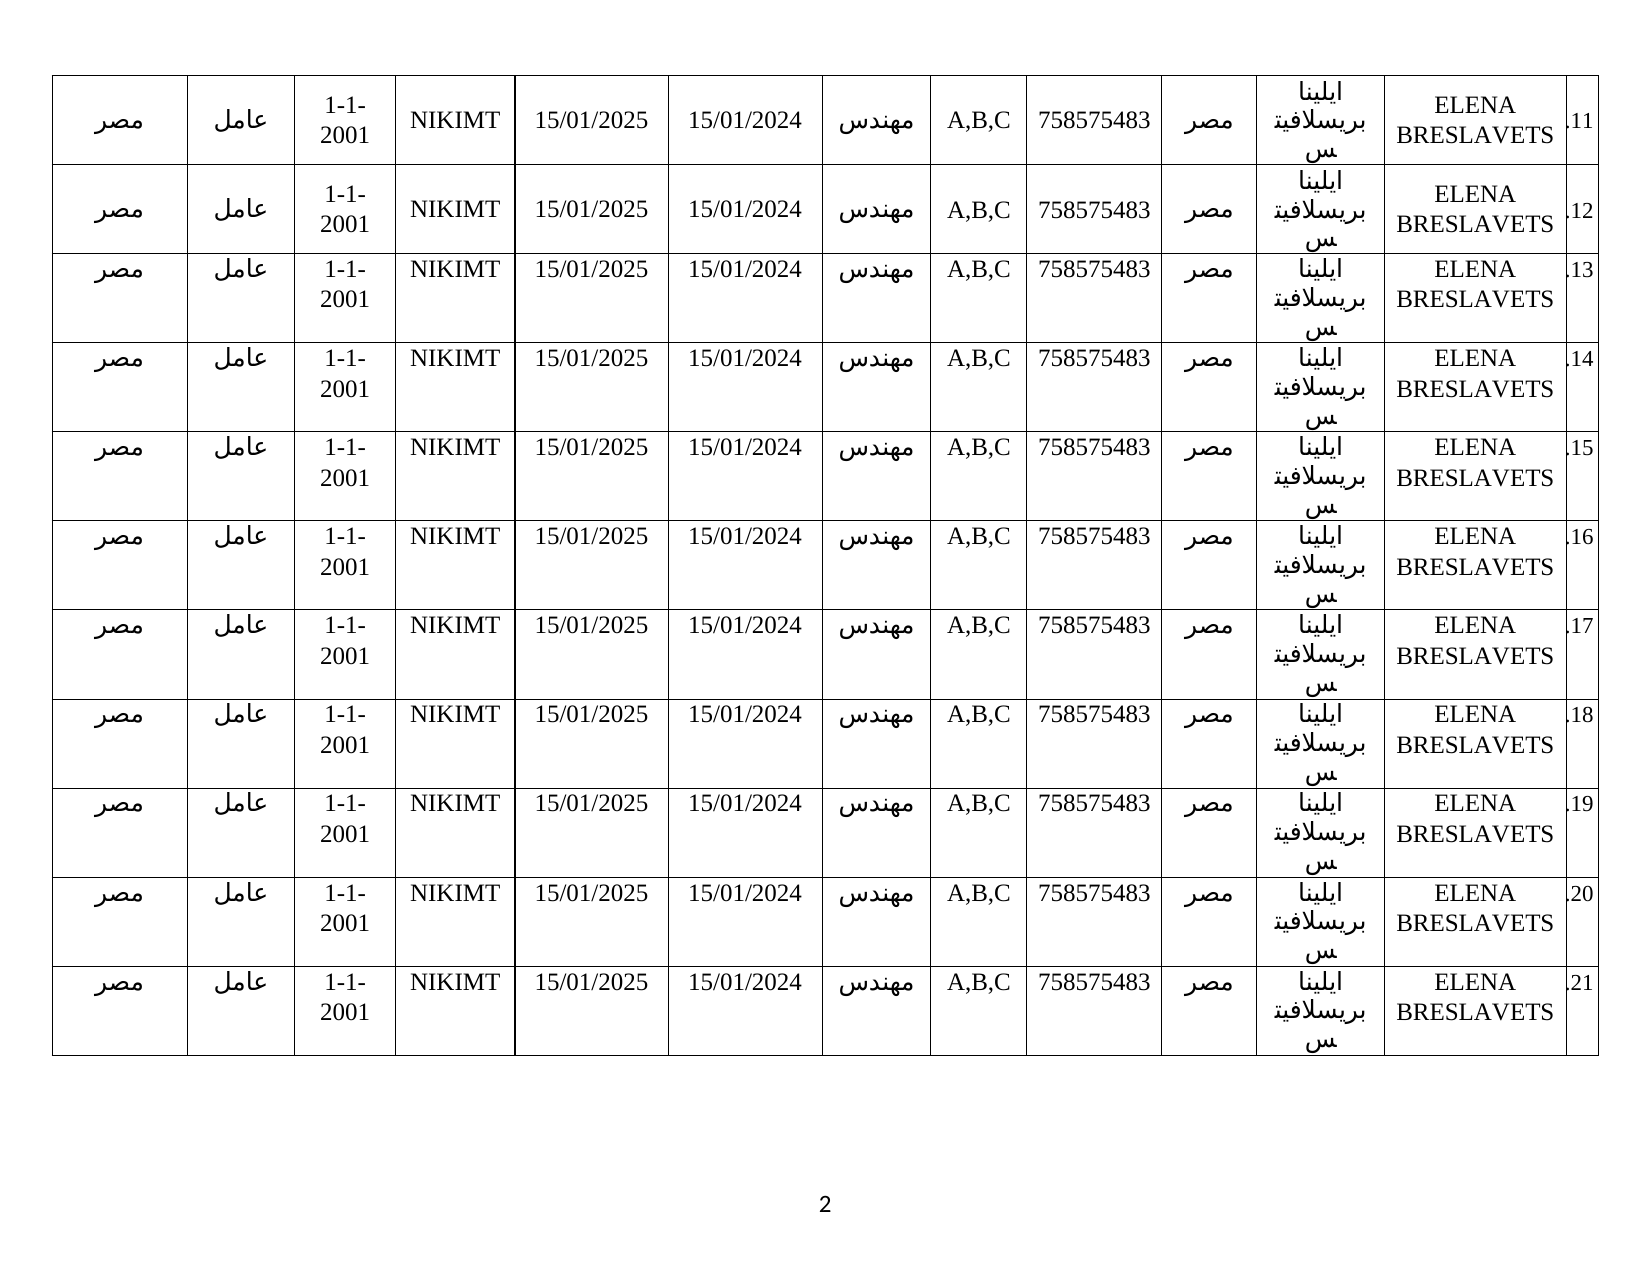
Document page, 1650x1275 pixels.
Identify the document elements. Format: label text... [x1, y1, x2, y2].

table_cell 15/01/2025 [516, 700, 668, 787]
table_cell مصر [53, 878, 187, 966]
table_cell 15/01/2025 [516, 165, 668, 253]
table_cell مصر [53, 521, 187, 609]
table_cell A,B,C [931, 610, 1026, 698]
table_cell عامل [188, 700, 294, 787]
table_cell ايلينا بريسلافيتس [1257, 789, 1384, 877]
table_cell ايلينا بريسلافيتس [1257, 521, 1384, 609]
table_cell 15/01/2024 [669, 521, 822, 609]
table_cell مهندس [823, 165, 930, 253]
table_cell مهندس [823, 878, 930, 966]
table_cell 758575483 [1027, 521, 1161, 609]
table_cell مهندس [823, 343, 930, 431]
table_cell NIKIMT [396, 700, 514, 787]
table_cell مهندس [823, 700, 930, 787]
table_cell 758575483 [1027, 700, 1161, 787]
table_cell [1567, 343, 1598, 431]
table_cell A,B,C [931, 254, 1026, 342]
table_cell A,B,C [931, 789, 1026, 877]
table_cell ايلينا بريسلافيتس [1257, 700, 1384, 787]
table_cell 15/01/2025 [516, 521, 668, 609]
table_cell NIKIMT [396, 521, 514, 609]
table_cell 15/01/2024 [669, 967, 822, 1055]
table_cell ELENA BRESLAVETS [1385, 432, 1566, 520]
table_cell 1-1-2001 [295, 254, 395, 342]
table_cell ELENA BRESLAVETS [1385, 878, 1566, 966]
table_cell مصر [53, 610, 187, 698]
table_cell مصر [1162, 254, 1256, 342]
table_cell 15/01/2025 [516, 967, 668, 1055]
table_cell ELENA BRESLAVETS [1385, 76, 1566, 164]
table_cell عامل [188, 789, 294, 877]
table_cell [1567, 789, 1598, 877]
table_cell مصر [53, 76, 187, 164]
table_cell A,B,C [931, 76, 1026, 164]
table_cell NIKIMT [396, 878, 514, 966]
table_cell ELENA BRESLAVETS [1385, 967, 1566, 1055]
table_cell 758575483 [1027, 967, 1161, 1055]
table_cell مهندس [823, 432, 930, 520]
table_cell مصر [1162, 165, 1256, 253]
table_cell مصر [53, 700, 187, 787]
table_cell ايلينا بريسلافيتس [1257, 343, 1384, 431]
table_cell 1-1-2001 [295, 610, 395, 698]
table_cell [1567, 700, 1598, 787]
table_cell ELENA BRESLAVETS [1385, 521, 1566, 609]
table_cell A,B,C [931, 967, 1026, 1055]
table_cell مصر [1162, 878, 1256, 966]
table_cell مصر [53, 432, 187, 520]
table_cell 15/01/2024 [669, 432, 822, 520]
table_cell 15/01/2024 [669, 76, 822, 164]
table_cell 758575483 [1027, 789, 1161, 877]
table_cell NIKIMT [396, 76, 514, 164]
table_cell 758575483 [1027, 254, 1161, 342]
table_cell ELENA BRESLAVETS [1385, 343, 1566, 431]
table_cell مصر [53, 789, 187, 877]
table_cell 758575483 [1027, 76, 1161, 164]
table_cell عامل [188, 254, 294, 342]
table_cell NIKIMT [396, 254, 514, 342]
table_cell [1567, 967, 1598, 1055]
table_cell NIKIMT [396, 165, 514, 253]
table_cell 1-1-2001 [295, 432, 395, 520]
table_cell مهندس [823, 610, 930, 698]
table_cell 1-1-2001 [295, 878, 395, 966]
table_cell مصر [1162, 610, 1256, 698]
table_cell عامل [188, 967, 294, 1055]
table_cell ELENA BRESLAVETS [1385, 789, 1566, 877]
table_cell A,B,C [931, 700, 1026, 787]
table_cell [1567, 254, 1598, 342]
table_cell مهندس [823, 967, 930, 1055]
table_cell 15/01/2025 [516, 610, 668, 698]
table_cell مصر [53, 967, 187, 1055]
table_cell 758575483 [1027, 610, 1161, 698]
table_cell ايلينا بريسلافيتس [1257, 165, 1384, 253]
table_cell عامل [188, 343, 294, 431]
table_cell ايلينا بريسلافيتس [1257, 254, 1384, 342]
table_cell NIKIMT [396, 967, 514, 1055]
table_cell A,B,C [931, 343, 1026, 431]
table_cell [1567, 432, 1598, 520]
table_cell مصر [53, 165, 187, 253]
table_cell 1-1-2001 [295, 700, 395, 787]
table_cell 1-1-2001 [295, 521, 395, 609]
table_cell 15/01/2025 [516, 76, 668, 164]
table_cell A,B,C [931, 521, 1026, 609]
table_cell 758575483 [1027, 165, 1161, 253]
table_cell ELENA BRESLAVETS [1385, 610, 1566, 698]
table_cell [1567, 165, 1598, 253]
table_cell ايلينا بريسلافيتس [1257, 878, 1384, 966]
table_cell [1567, 521, 1598, 609]
table_cell ايلينا بريسلافيتس [1257, 967, 1384, 1055]
table_cell ELENA BRESLAVETS [1385, 254, 1566, 342]
table_cell NIKIMT [396, 432, 514, 520]
table_cell 758575483 [1027, 343, 1161, 431]
table_cell ELENA BRESLAVETS [1385, 700, 1566, 787]
table_cell مصر [1162, 432, 1256, 520]
table_cell 15/01/2025 [516, 789, 668, 877]
table_cell 15/01/2025 [516, 432, 668, 520]
table_cell 15/01/2024 [669, 343, 822, 431]
table_cell 15/01/2024 [669, 700, 822, 787]
table_cell [1567, 76, 1598, 164]
table_cell NIKIMT [396, 789, 514, 877]
table_cell 15/01/2025 [516, 254, 668, 342]
table_cell 1-1-2001 [295, 967, 395, 1055]
table_cell عامل [188, 878, 294, 966]
table_cell 1-1-2001 [295, 165, 395, 253]
table_cell 15/01/2024 [669, 254, 822, 342]
table_cell A,B,C [931, 165, 1026, 253]
table_cell 1-1-2001 [295, 76, 395, 164]
table_cell عامل [188, 432, 294, 520]
table_cell مصر [1162, 521, 1256, 609]
table_cell ايلينا بريسلافيتس [1257, 610, 1384, 698]
table_cell [1567, 610, 1598, 698]
table_cell 1-1-2001 [295, 343, 395, 431]
table_cell مصر [53, 343, 187, 431]
table_cell 15/01/2024 [669, 610, 822, 698]
table_cell مصر [1162, 789, 1256, 877]
table_cell 15/01/2024 [669, 165, 822, 253]
table_cell A,B,C [931, 878, 1026, 966]
table_cell عامل [188, 76, 294, 164]
table_cell 758575483 [1027, 878, 1161, 966]
table_cell مصر [1162, 343, 1256, 431]
table_cell 15/01/2025 [516, 878, 668, 966]
table_cell ELENA BRESLAVETS [1385, 165, 1566, 253]
table_cell 15/01/2025 [516, 343, 668, 431]
table_cell مصر [1162, 76, 1256, 164]
table_cell NIKIMT [396, 343, 514, 431]
table_cell مهندس [823, 254, 930, 342]
table_cell 758575483 [1027, 432, 1161, 520]
table_cell مصر [1162, 967, 1256, 1055]
table_cell مهندس [823, 76, 930, 164]
table_cell [1567, 878, 1598, 966]
table_cell 15/01/2024 [669, 789, 822, 877]
table_cell عامل [188, 521, 294, 609]
table_cell ايلينا بريسلافيتس [1257, 432, 1384, 520]
table_cell 15/01/2024 [669, 878, 822, 966]
table_cell 1-1-2001 [295, 789, 395, 877]
table_cell عامل [188, 165, 294, 253]
table_cell ايلينا بريسلافيتس [1257, 76, 1384, 164]
table_cell مهندس [823, 789, 930, 877]
table_cell A,B,C [931, 432, 1026, 520]
table_cell مهندس [823, 521, 930, 609]
table_cell عامل [188, 610, 294, 698]
table_cell مصر [53, 254, 187, 342]
table_cell NIKIMT [396, 610, 514, 698]
table_cell مصر [1162, 700, 1256, 787]
